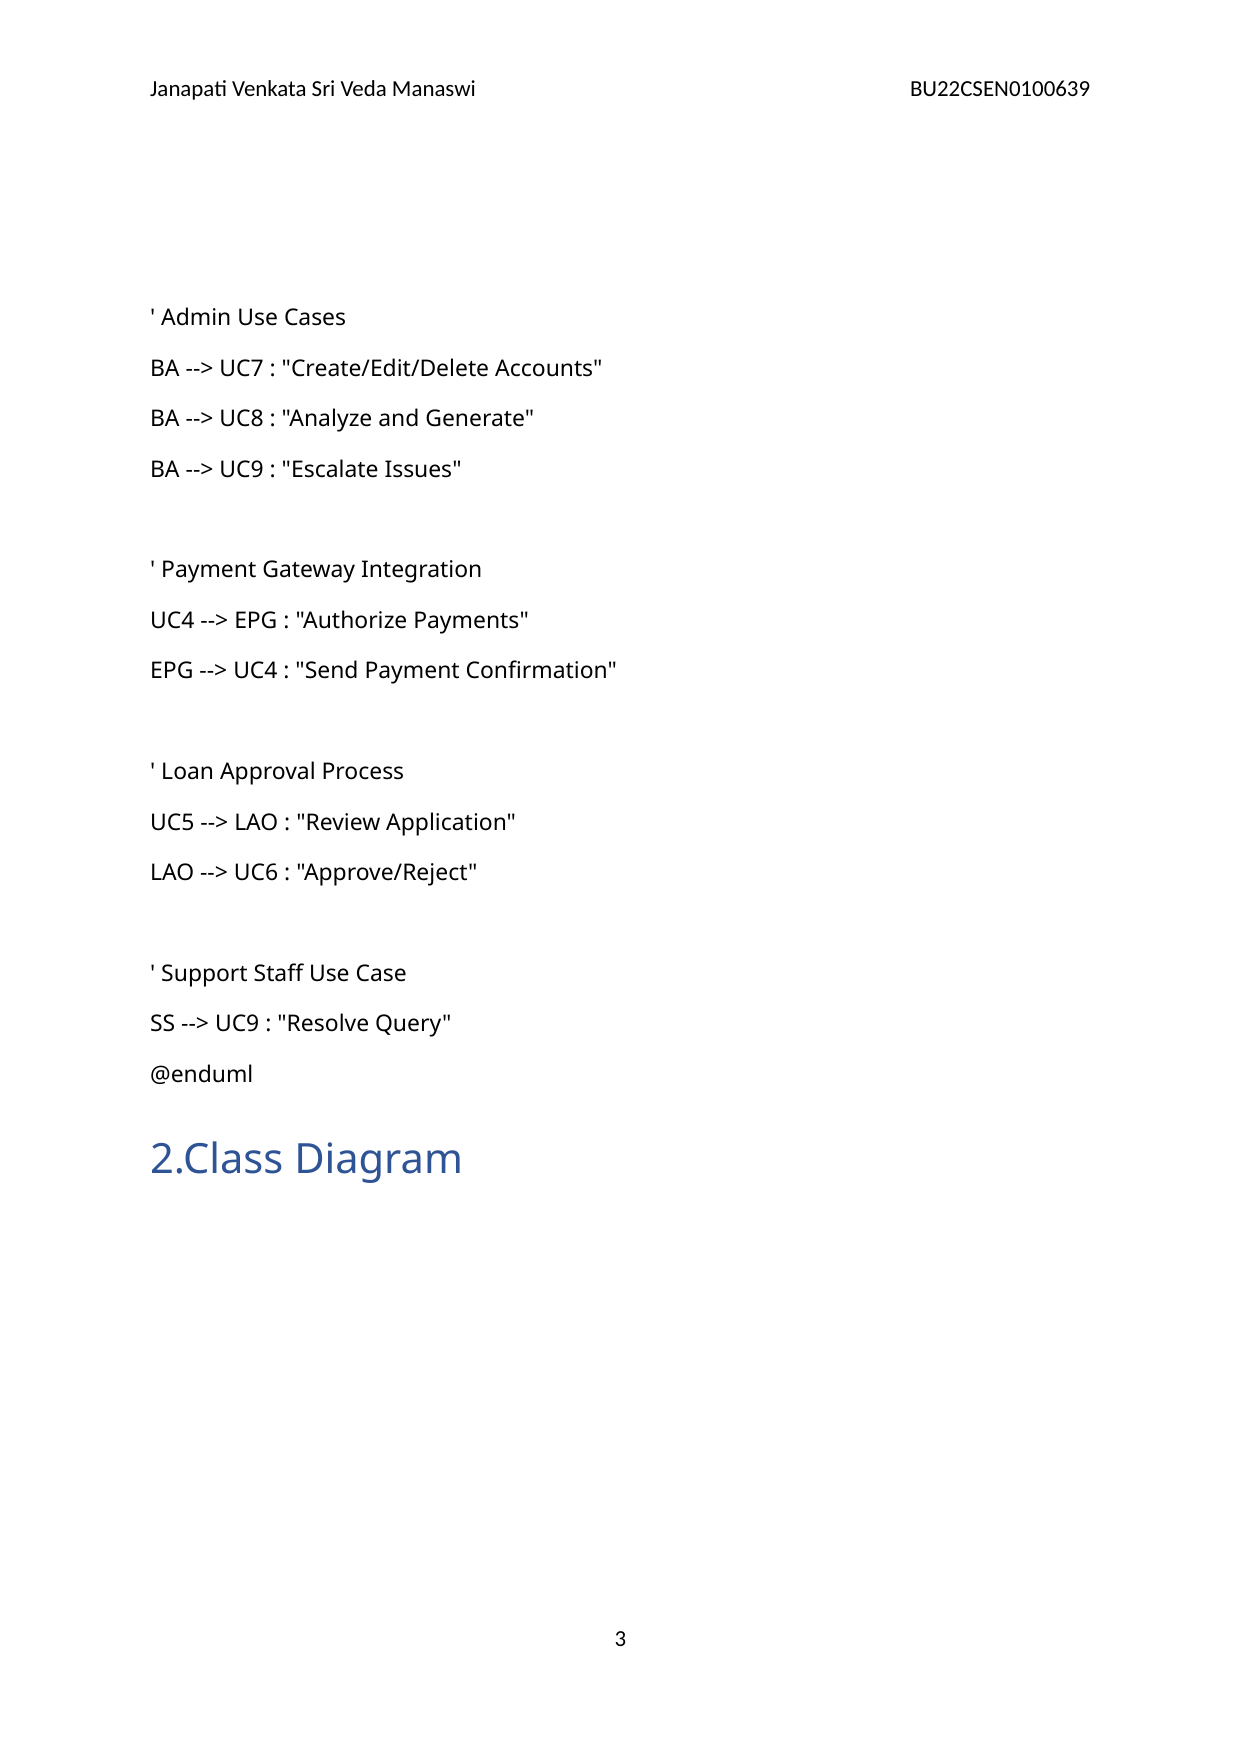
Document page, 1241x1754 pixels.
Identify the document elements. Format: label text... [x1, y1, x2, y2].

text ' Admin Use Cases [150, 301, 1090, 332]
text BA --> UC7 : "Create/Edit/Delete Accounts" [150, 352, 1090, 383]
text ' Support Staff Use Case [150, 957, 1090, 988]
text ' Loan Approval Process [150, 755, 1090, 786]
text BA --> UC9 : "Escalate Issues" [150, 452, 1090, 484]
text @enduml [150, 1057, 1090, 1089]
text UC5 --> LAO : "Review Application" [150, 805, 1090, 837]
text LAO --> UC6 : "Approve/Reject" [150, 856, 1090, 887]
subtitle 2.Class Diagram [150, 1129, 1090, 1186]
text ' Payment Gateway Integration [150, 553, 1090, 584]
text SS --> UC9 : "Resolve Query" [150, 1007, 1090, 1038]
text UC4 --> EPG : "Authorize Payments" [150, 604, 1090, 635]
text BA --> UC8 : "Analyze and Generate" [150, 402, 1090, 433]
text EPG --> UC4 : "Send Payment Confirmation" [150, 654, 1090, 685]
